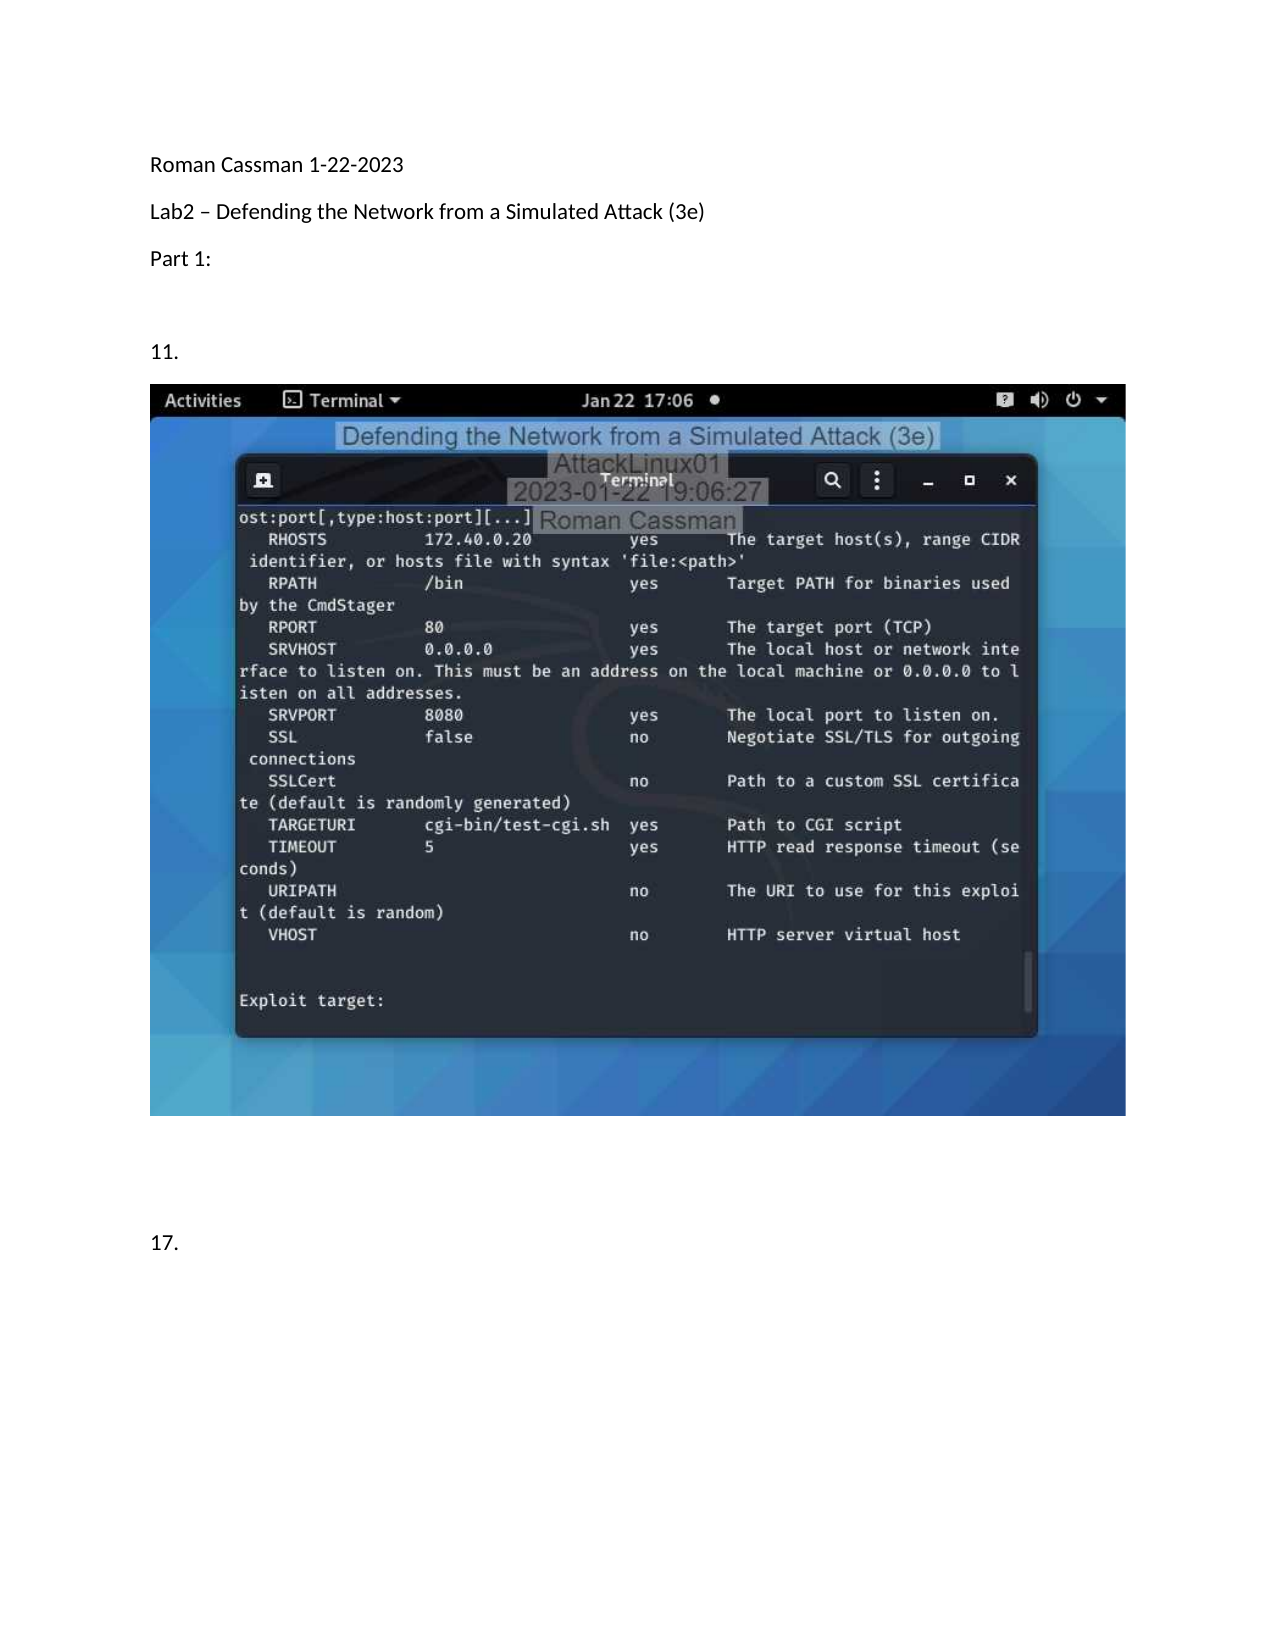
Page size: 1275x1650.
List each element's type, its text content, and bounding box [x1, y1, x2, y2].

text Lab2 – Defending the Network from a Simulated Attack (3e) [150, 197, 1125, 225]
picture [150, 384, 1126, 1116]
text Part 1: [150, 244, 1125, 272]
text Roman Cassman 1-22-2023 [150, 150, 1125, 178]
text 17. [150, 1228, 1125, 1256]
text 11. [150, 337, 1125, 366]
